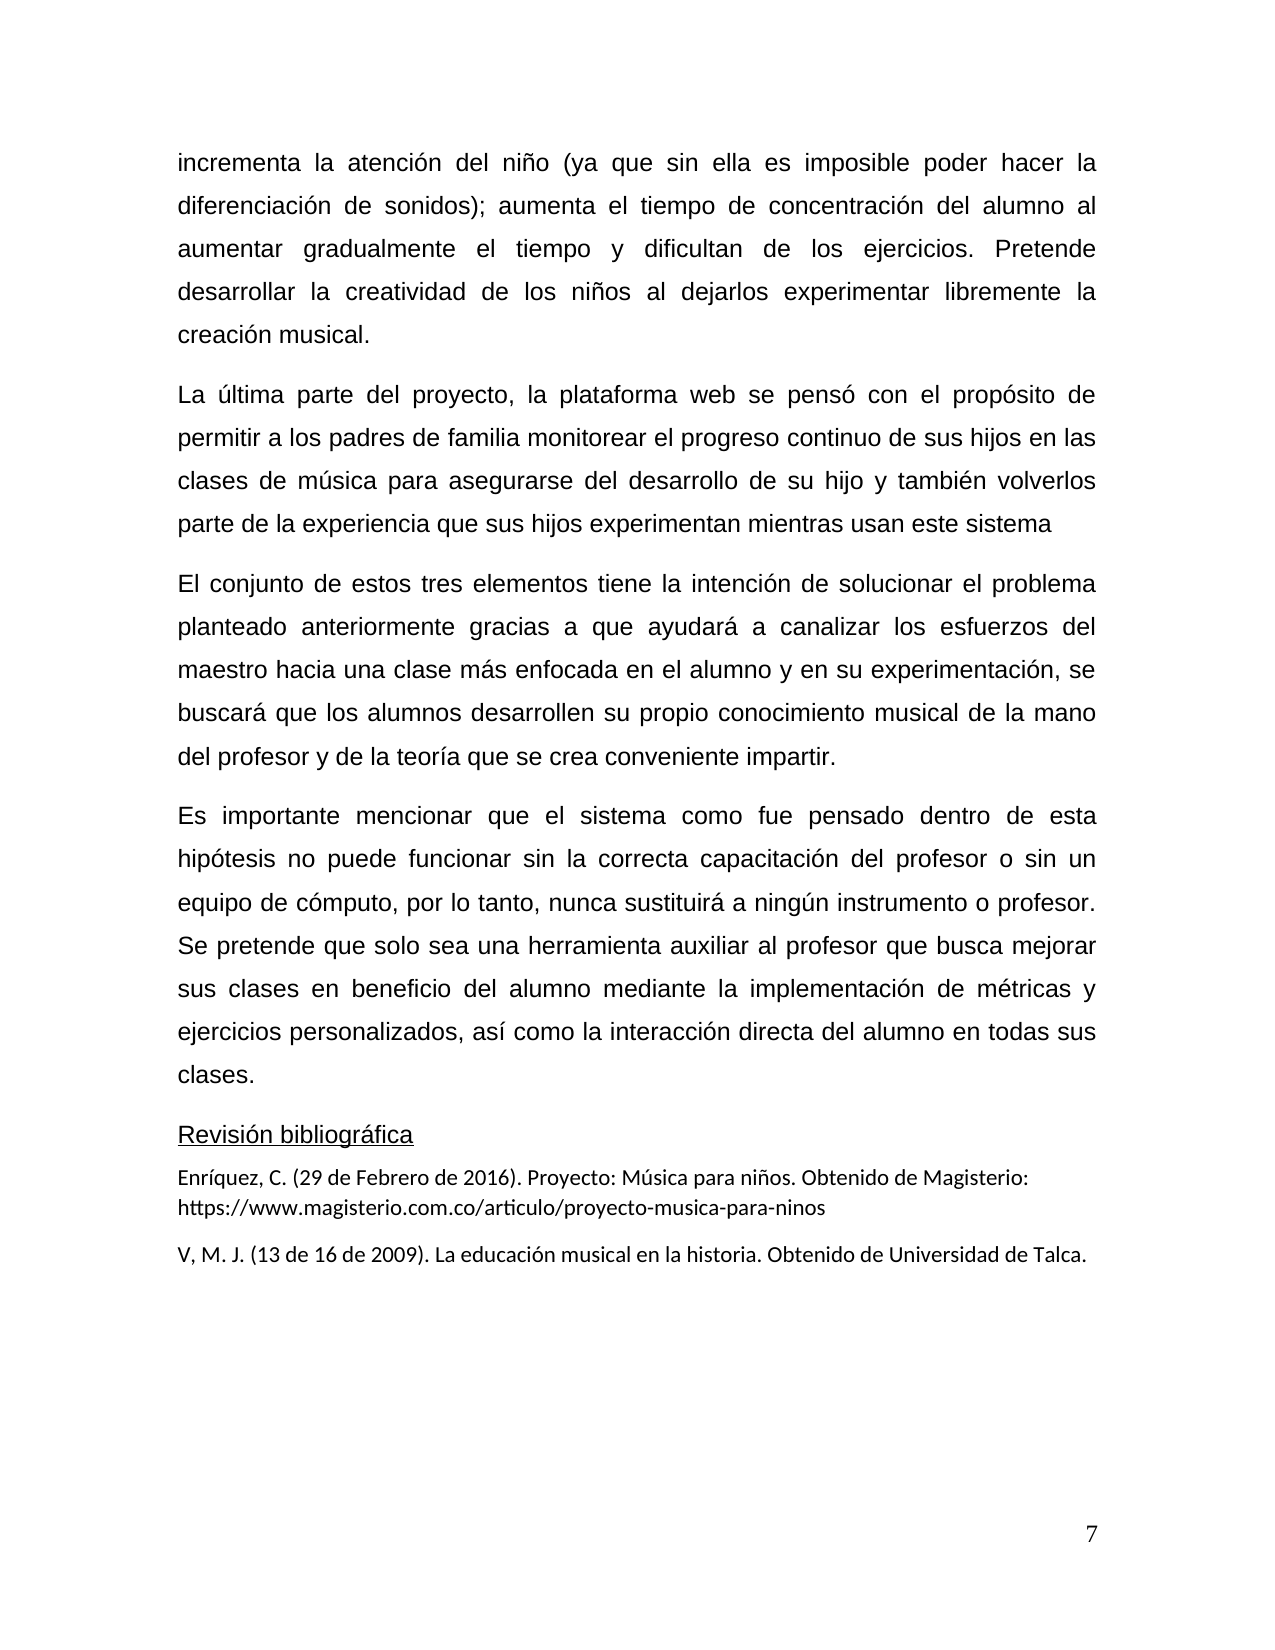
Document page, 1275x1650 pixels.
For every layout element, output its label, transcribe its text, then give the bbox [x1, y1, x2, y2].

text El conjunto de estos tres elementos tiene la intención de solucionar el problema planteado anteriormente gracias a que ayudará a canalizar los esfuerzos del maestro hacia una clase más enfocada en el alumno y en su experimentación, se buscará que los alumnos desarrollen su propio conocimiento musical de la mano del profesor y de la teoría que se crea conveniente impartir. [177, 569, 1098, 770]
text V, M. J. (13 de 16 de 2009). La educación musical en la historia. Obtenido de Universidad de Talca. [177, 1240, 1098, 1268]
text Revisión bibliográfica [177, 1120, 1098, 1149]
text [177, 148, 1098, 349]
text Enríquez, C. (29 de Febrero de 2016). Proyecto: Música para niños. Obtenido de Magisterio: https://www.magisterio.com.co/articulo/proyecto-musica-para-ninos [177, 1163, 1098, 1221]
text La última parte del proyecto, la plataforma web se pensó con el propósito de permitir a los padres de familia monitorear el progreso continuo de sus hijos en las clases de música para asegurarse del desarrollo de su hijo y también volverlos parte de la experiencia que sus hijos experimentan mientras usan este sistema [177, 380, 1098, 538]
text Es importante mencionar que el sistema como fue pensado dentro de esta hipótesis no puede funcionar sin la correcta capacitación del profesor o sin un equipo de cómputo, por lo tanto, nunca sustituirá a ningún instrumento o profesor. Se pretende que solo sea una herramienta auxiliar al profesor que busca mejorar sus clases en beneficio del alumno mediante la implementación de métricas y ejercicios personalizados, así como la interacción directa del alumno en todas sus clases. [177, 801, 1098, 1089]
